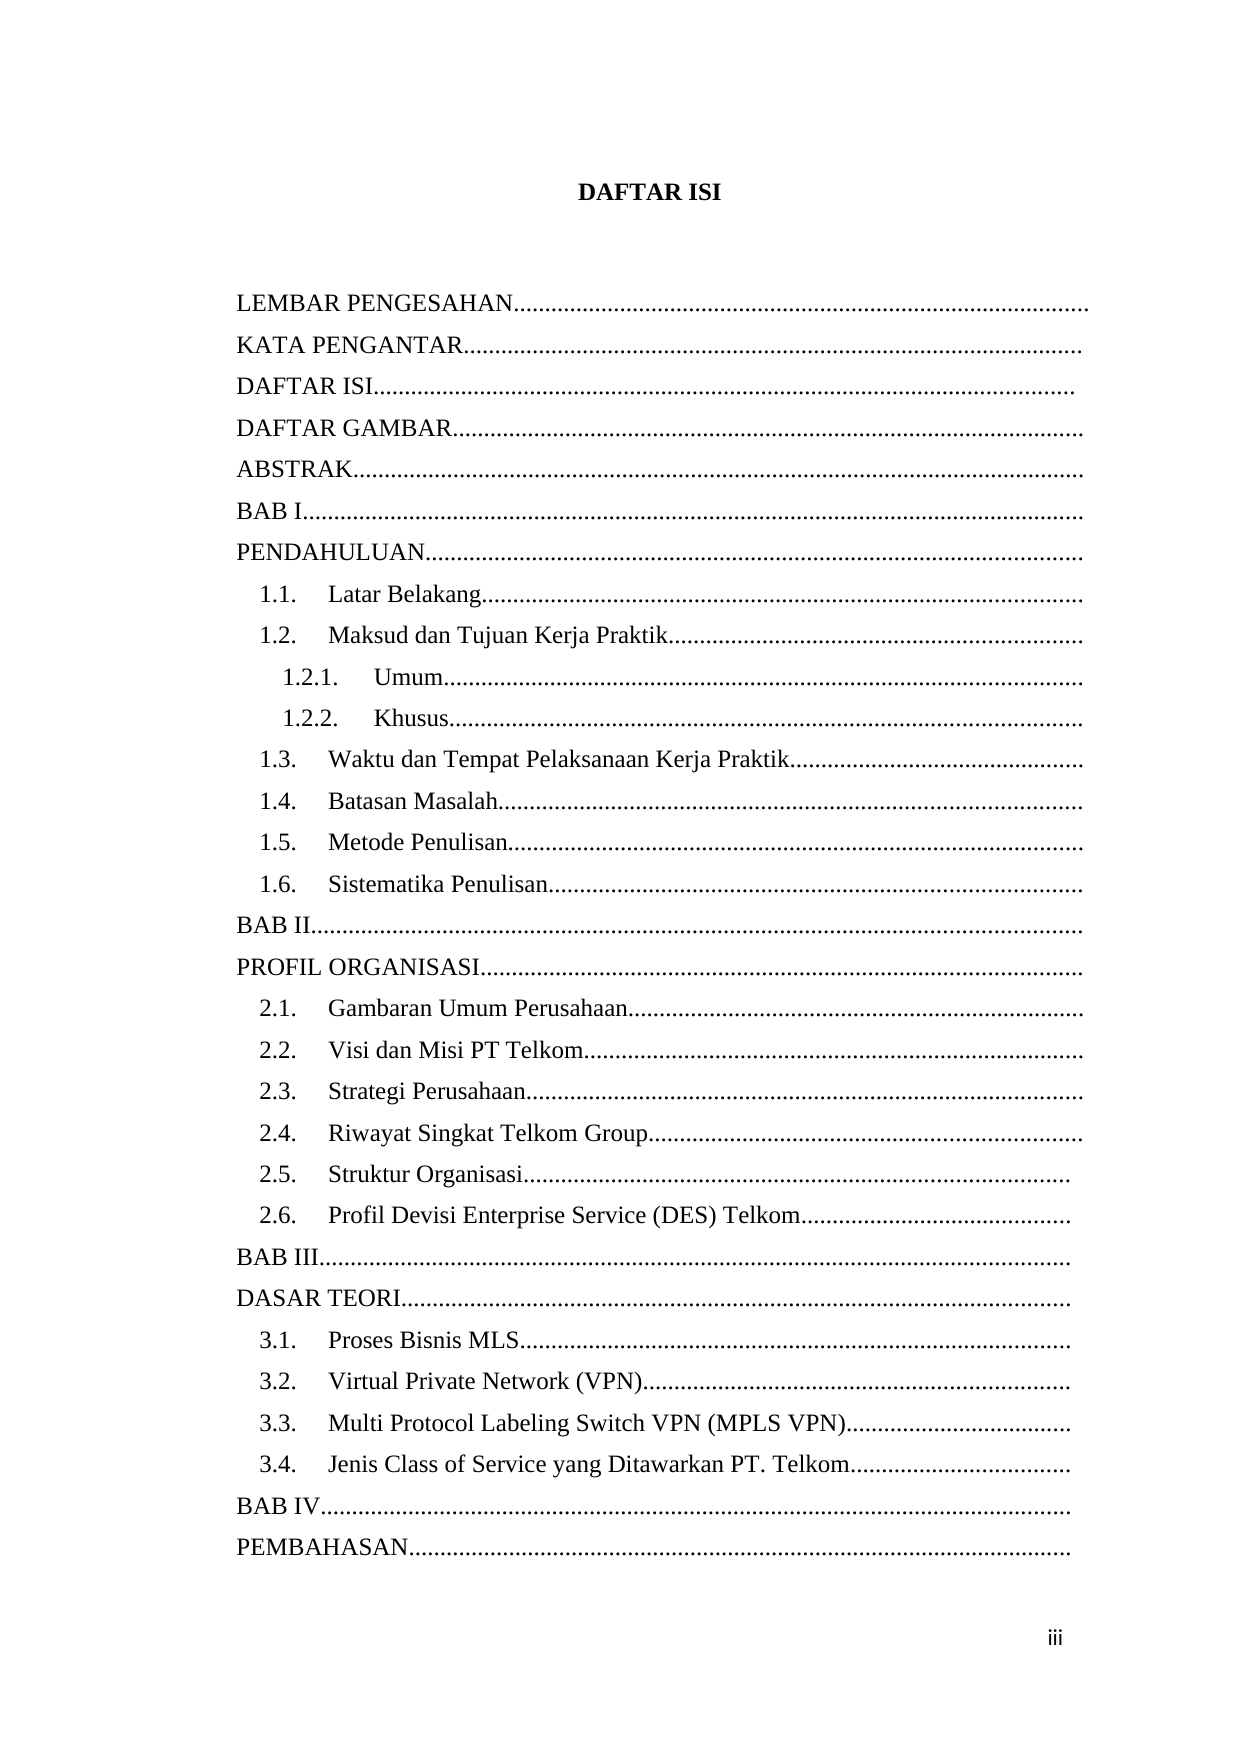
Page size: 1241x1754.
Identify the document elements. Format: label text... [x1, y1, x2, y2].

subtitle DAFTAR ISI [236, 177, 1063, 206]
